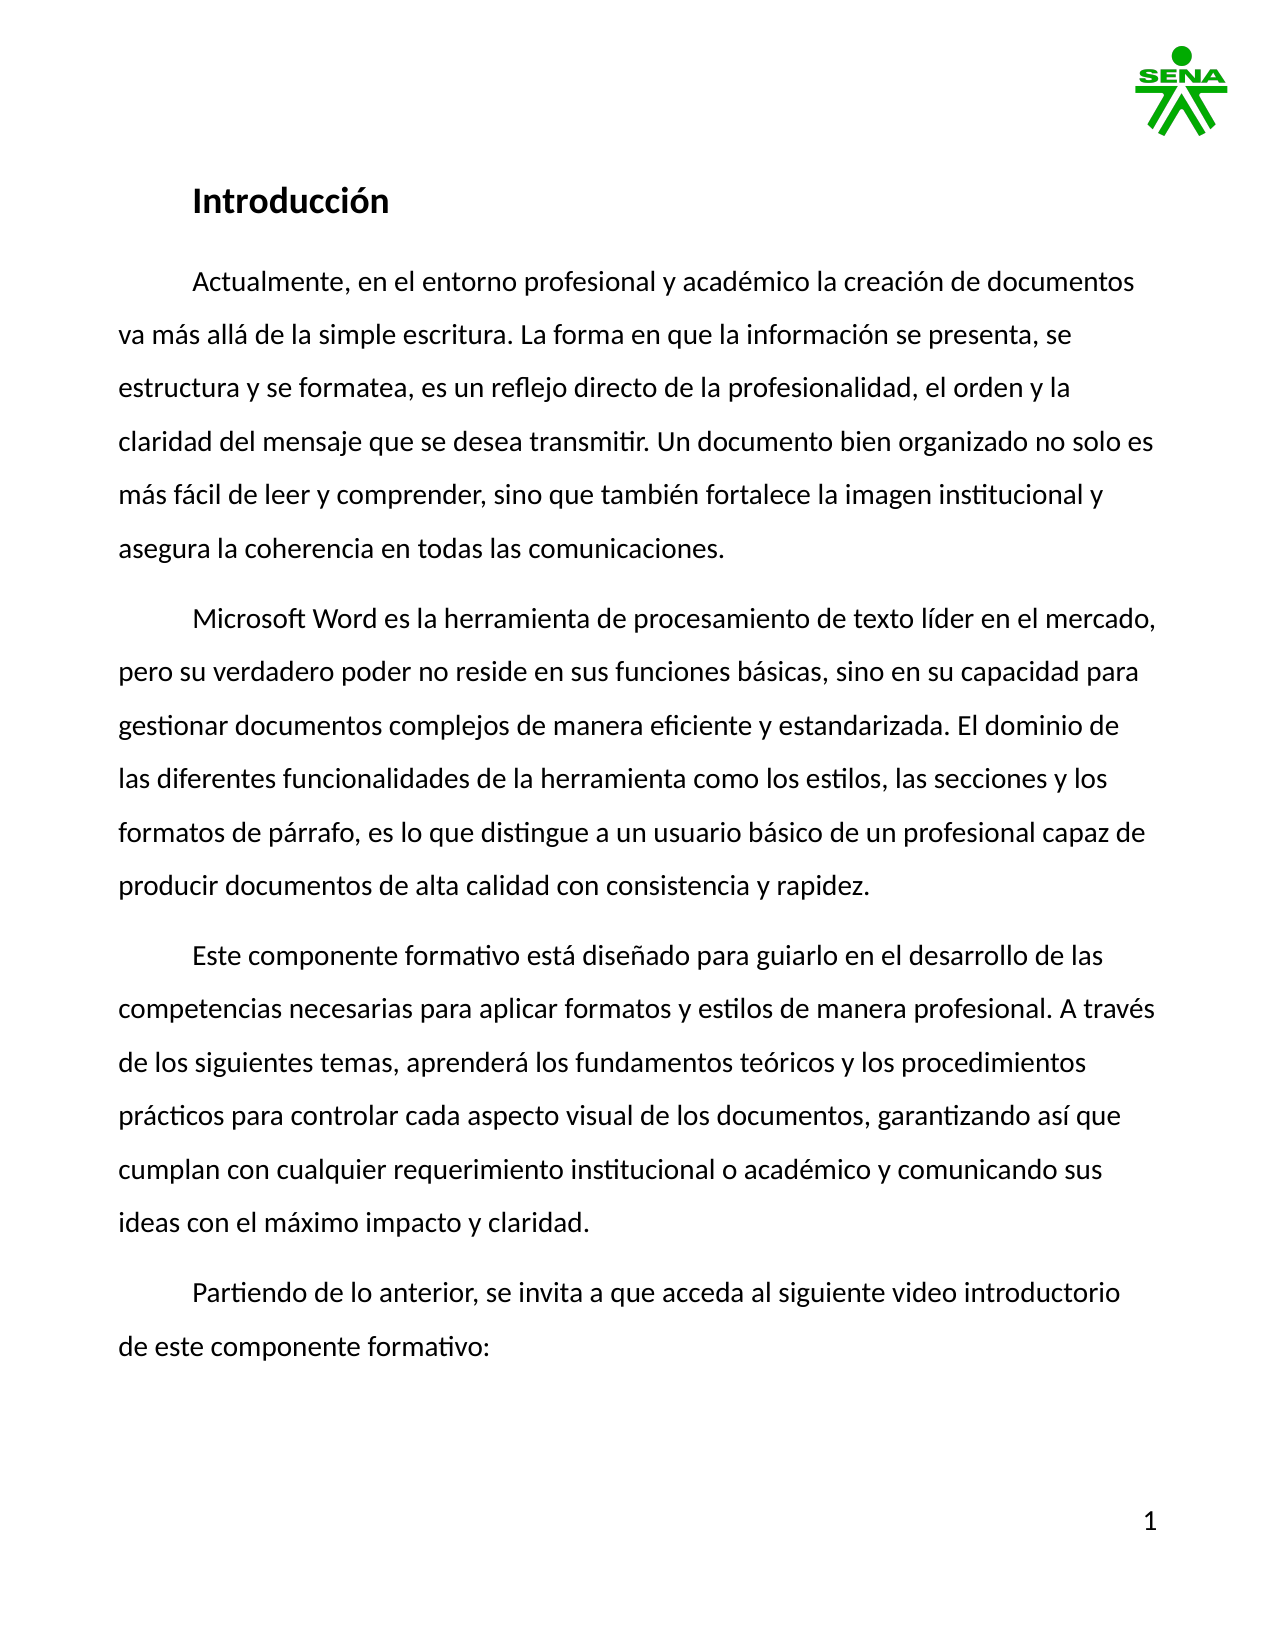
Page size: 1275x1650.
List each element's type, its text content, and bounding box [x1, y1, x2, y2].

text Este componente formativo está diseñado para guiarlo en el desarrollo de las competencias necesarias para aplicar formatos y estilos de manera profesional. A través de los siguientes temas, aprenderá los fundamentos teóricos y los procedimientos prácticos para controlar cada aspecto visual de los documentos, garantizando así que cumplan con cualquier requerimiento institucional o académico y comunicando sus ideas con el máximo impacto y claridad. [118, 937, 1157, 1240]
text Microsoft Word es la herramienta de procesamiento de texto líder en el mercado, pero su verdadero poder no reside en sus funciones básicas, sino en su capacidad para gestionar documentos complejos de manera eficiente y estandarizada. El dominio de las diferentes funcionalidades de la herramienta como los estilos, las secciones y los formatos de párrafo, es lo que distingue a un usuario básico de un profesional capaz de producir documentos de alta calidad con consistencia y rapidez. [118, 600, 1157, 903]
list Introducción [118, 177, 1157, 223]
text Partiendo de lo anterior, se invita a que acceda al siguiente video introductorio de este componente formativo: [118, 1274, 1157, 1363]
picture [1135, 46, 1228, 136]
text Actualmente, en el entorno profesional y académico la creación de documentos va más allá de la simple escritura. La forma en que la información se presenta, se estructura y se formatea, es un reflejo directo de la profesionalidad, el orden y la claridad del mensaje que se desea transmitir. Un documento bien organizado no solo es más fácil de leer y comprender, sino que también fortalece la imagen institucional y asegura la coherencia en todas las comunicaciones. [118, 263, 1157, 565]
